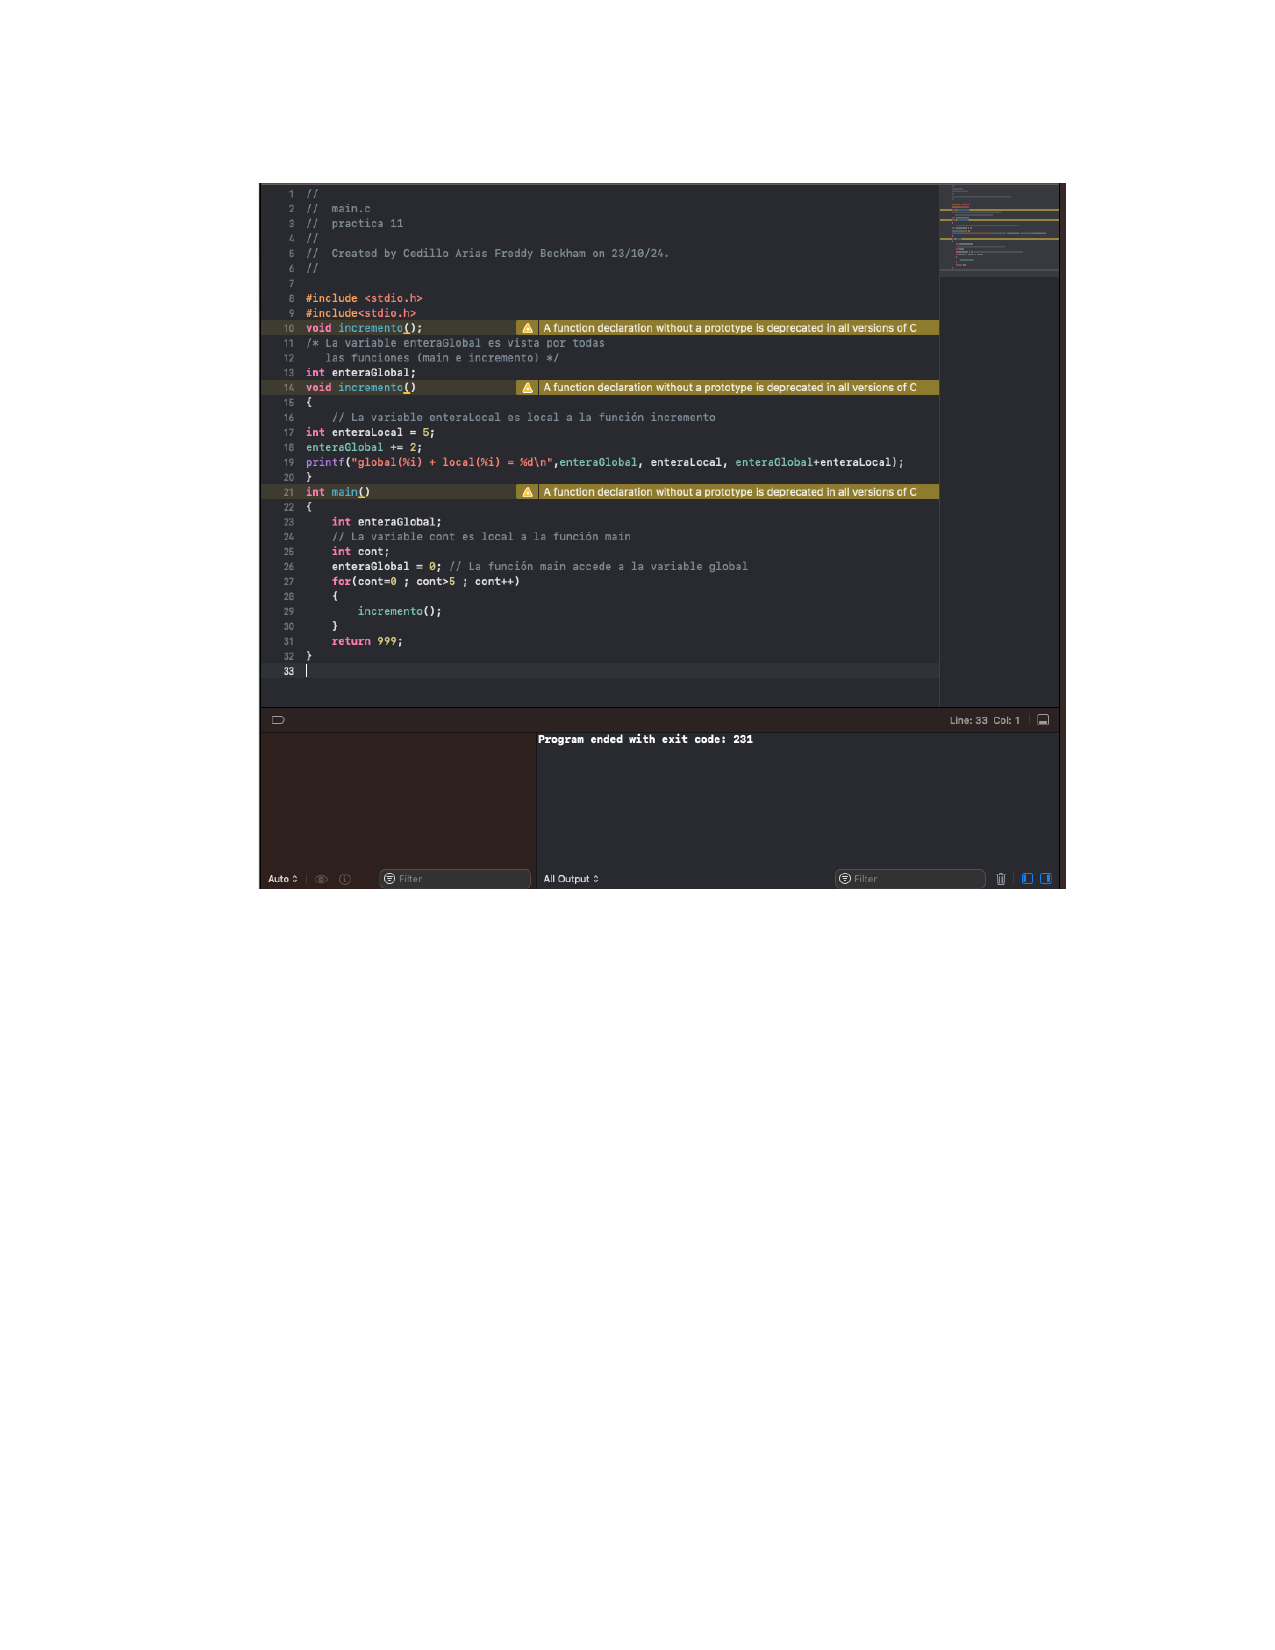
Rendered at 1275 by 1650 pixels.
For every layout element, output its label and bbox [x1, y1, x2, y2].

picture [258, 183, 1066, 889]
